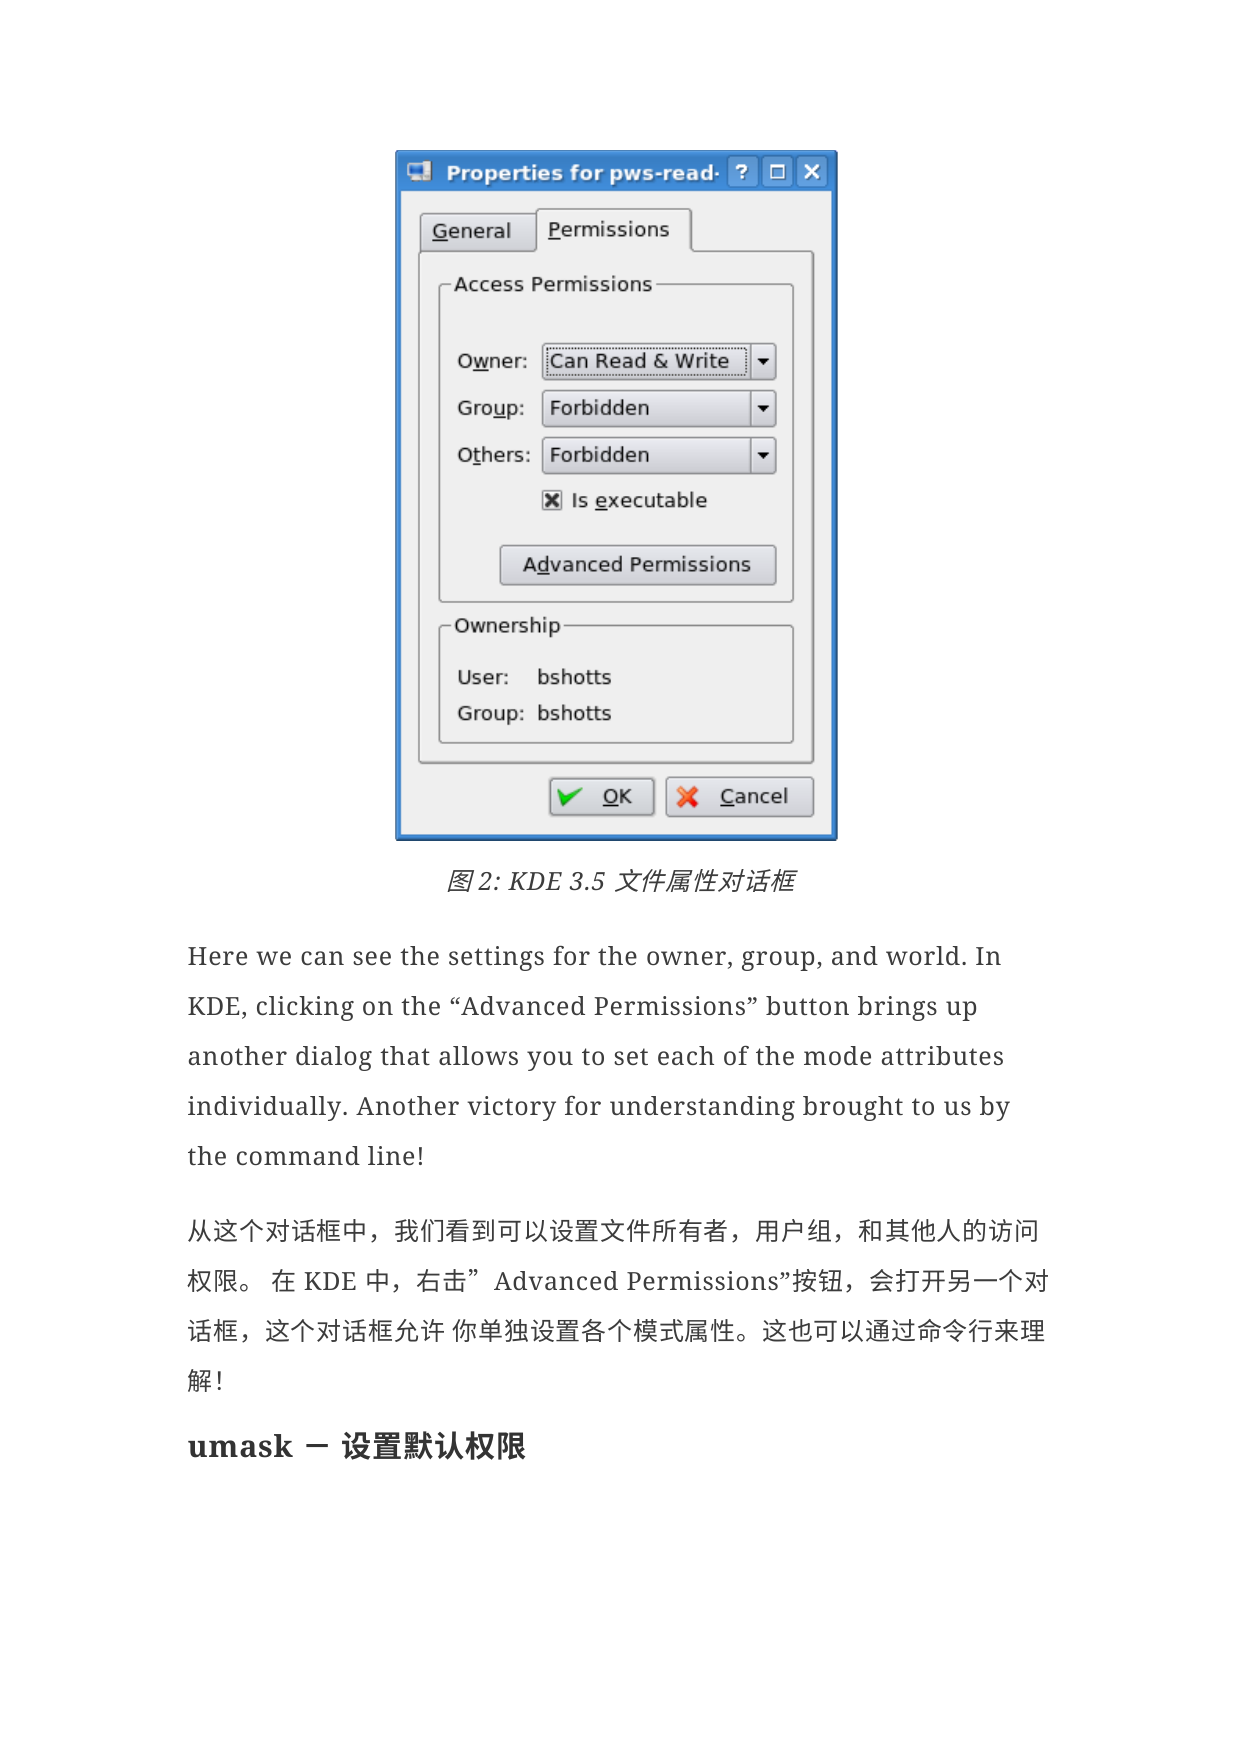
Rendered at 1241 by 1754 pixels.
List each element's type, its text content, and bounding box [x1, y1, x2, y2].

text Here we can see the settings for the owner, group, and world. In KDE, clicking on the “Advanced Permissions” button brings up another dialog that allows you to set each of the mode attributes individually. Another victory for understanding brought to us by the command line! [187, 923, 1053, 1173]
picture [395, 150, 838, 841]
text 从这个对话框中，我们看到可以设置文件所有者，用户组，和其他人的访问权限。 在 KDE 中，右击”Advanced Permissions”按钮，会打开另一个对话框，这个对话框允许 你单独设置各个模式属性。这也可以通过命令行来理解！ [187, 1198, 1053, 1398]
text umask － 设置默认权限 [187, 1423, 1053, 1467]
